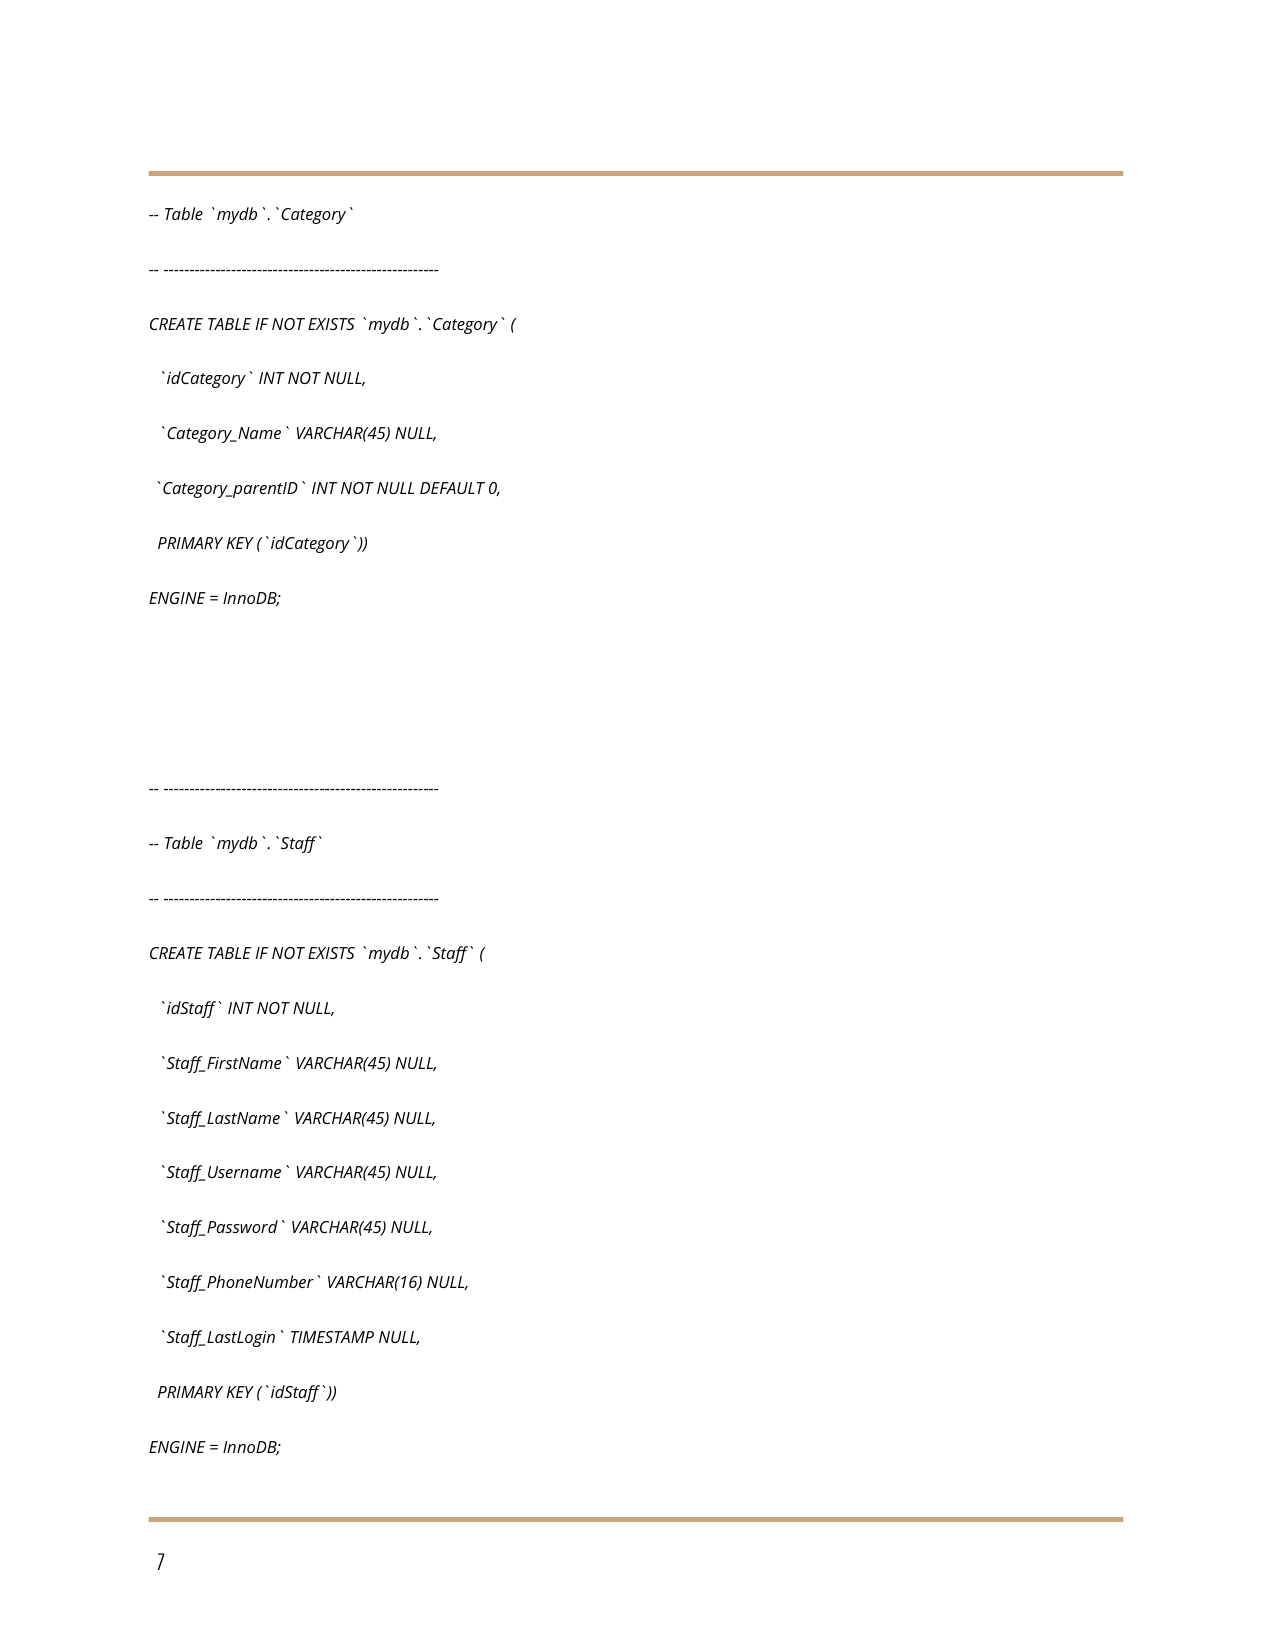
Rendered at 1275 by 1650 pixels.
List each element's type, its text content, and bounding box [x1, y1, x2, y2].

text `idCategory` INT NOT NULL, [148, 367, 1125, 390]
text `idStaff` INT NOT NULL, [148, 996, 1125, 1019]
picture [148, 171, 1124, 176]
text `Staff_LastName` VARCHAR(45) NULL, [148, 1106, 1125, 1129]
text ENGINE = InnoDB; [148, 1436, 1125, 1458]
text -- ----------------------------------------------------- [148, 257, 1125, 280]
text PRIMARY KEY (`idStaff`)) [148, 1381, 1125, 1403]
text -- ----------------------------------------------------- [148, 777, 1125, 799]
text `Staff_Password` VARCHAR(45) NULL, [148, 1216, 1125, 1239]
text `Category_parentID` INT NOT NULL DEFAULT 0, [148, 477, 1125, 499]
text `Staff_FirstName` VARCHAR(45) NULL, [148, 1051, 1125, 1074]
text -- ----------------------------------------------------- [148, 887, 1125, 909]
text `Staff_Username` VARCHAR(45) NULL, [148, 1161, 1125, 1184]
text -- Table `mydb`.`Staff` [148, 832, 1125, 854]
text `Staff_PhoneNumber` VARCHAR(16) NULL, [148, 1271, 1125, 1294]
text CREATE TABLE IF NOT EXISTS `mydb`.`Staff` ( [148, 942, 1125, 964]
text `Category_Name` VARCHAR(45) NULL, [148, 422, 1125, 444]
text `Staff_LastLogin` TIMESTAMP NULL, [148, 1326, 1125, 1348]
text ENGINE = InnoDB; [148, 587, 1125, 609]
text PRIMARY KEY (`idCategory`)) [148, 532, 1125, 554]
text -- Table `mydb`.`Category` [148, 202, 1125, 225]
text CREATE TABLE IF NOT EXISTS `mydb`.`Category` ( [148, 312, 1125, 335]
picture [148, 1517, 1124, 1522]
